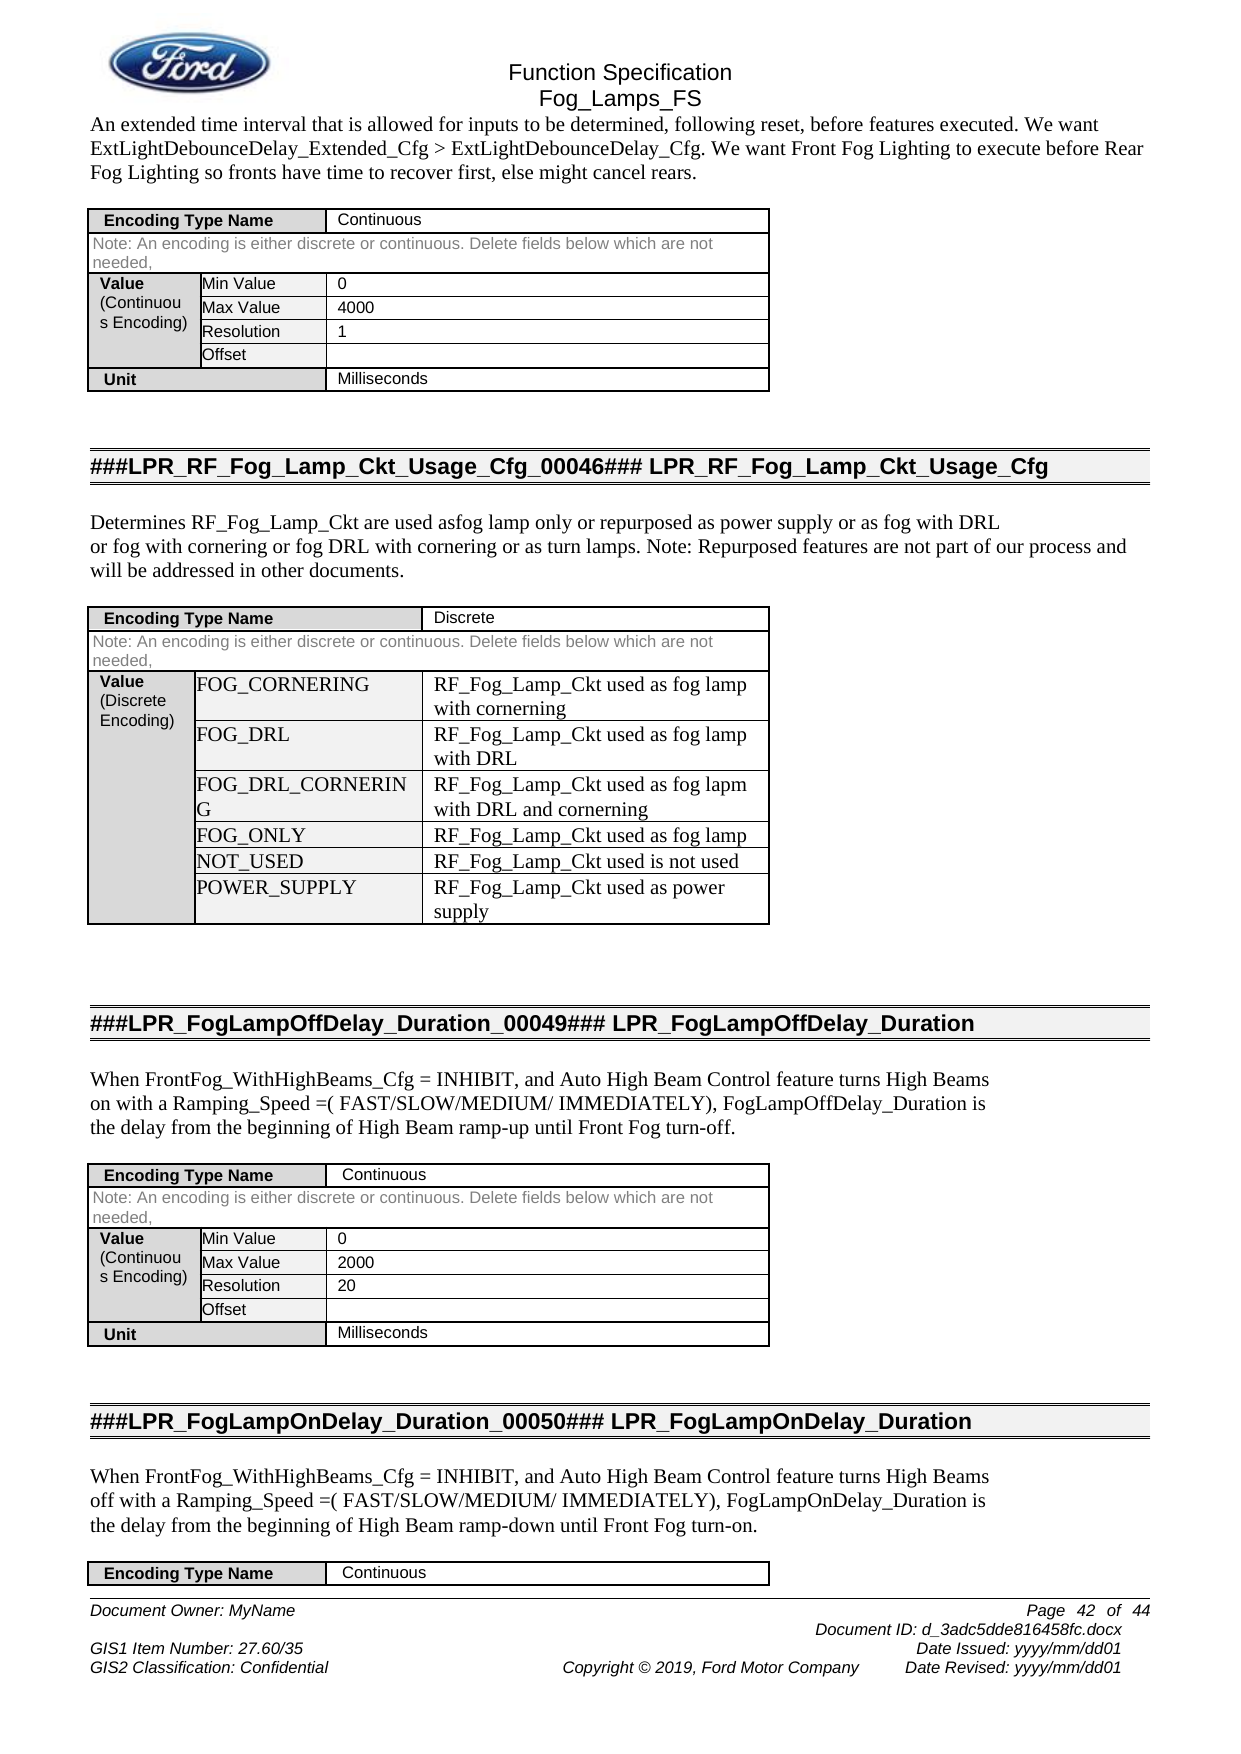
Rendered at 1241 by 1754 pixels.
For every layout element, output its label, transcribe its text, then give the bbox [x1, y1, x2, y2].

table_header Encoding Type Name [89, 210, 325, 232]
table_cell Resolution [202, 320, 326, 343]
text ###LPR_RF_Fog_Lamp_Ckt_Usage_Cfg_00046### LPR_RF_Fog_Lamp_Ckt_Usage_Cfg [90, 451, 1150, 482]
text ###LPR_FogLampOnDelay_Duration_00050### LPR_FogLampOnDelay_Duration [90, 1406, 1150, 1436]
table_cell Value (Continuous Encoding) [89, 274, 200, 367]
table_cell 20 [327, 1275, 768, 1298]
text the delay from the beginning of High Beam ramp-up until Front Fog turn-off. [90, 1114, 1150, 1139]
text or fog with cornering or fog DRL with cornering or as turn lamps. Note: Repurposed features are not part of our process and will be addressed in other documents. [90, 534, 1150, 582]
table_header Continuous [327, 1165, 768, 1186]
table_cell FOG_DRL_CORNERING [196, 771, 422, 821]
table_cell Note: An encoding is either discrete or continuous. Delete fields below which are not needed, [89, 1188, 768, 1227]
table_cell Note: An encoding is either discrete or continuous. Delete fields below which are not needed, [89, 632, 768, 670]
table_header Encoding Type Name [89, 608, 421, 629]
table_cell 0 [327, 274, 768, 296]
table_cell Offset [202, 1299, 326, 1321]
table_cell NOT_USED [196, 848, 422, 873]
table_cell RF_Fog_Lamp_Ckt used as fog lamp with DRL [423, 721, 768, 770]
table_cell RF_Fog_Lamp_Ckt used as fog lamp with cornerning [423, 672, 768, 720]
table_cell [327, 1299, 768, 1321]
table_cell 1 [327, 320, 768, 343]
table_cell Max Value [202, 1251, 326, 1274]
table_header Continuous [327, 1563, 768, 1584]
table_cell [327, 344, 768, 367]
table_header Continuous [327, 210, 768, 232]
table_cell FOG_ONLY [196, 822, 422, 847]
table_cell Milliseconds [327, 1323, 768, 1345]
table_cell 2000 [327, 1251, 768, 1274]
table_cell 0 [327, 1229, 768, 1250]
table_cell RF_Fog_Lamp_Ckt used as power supply [423, 874, 768, 923]
table_cell Note: An encoding is either discrete or continuous. Delete fields below which are not needed, [89, 234, 768, 272]
table_header Discrete [423, 608, 768, 629]
table_cell FOG_CORNERING [196, 672, 422, 720]
text the delay from the beginning of High Beam ramp-down until Front Fog turn-on. [90, 1512, 1150, 1537]
text on with a Ramping_Speed =( FAST/SLOW/MEDIUM/ IMMEDIATELY), FogLampOffDelay_Duration is [90, 1091, 1150, 1114]
table_cell Milliseconds [327, 369, 768, 390]
text When FrontFog_WithHighBeams_Cfg = INHIBIT, and Auto High Beam Control feature turns High Beams [90, 1464, 1150, 1488]
text ###LPR_FogLampOffDelay_Duration_00049### LPR_FogLampOffDelay_Duration [90, 1008, 1150, 1038]
table_header Encoding Type Name [89, 1165, 325, 1186]
table_cell Min Value [202, 274, 326, 296]
table_cell Unit [89, 1323, 325, 1345]
table_cell Min Value [202, 1229, 326, 1250]
text Determines RF_Fog_Lamp_Ckt are used asfog lamp only or repurposed as power supply or as fog with DRL [90, 510, 1150, 534]
text An extended time interval that is allowed for inputs to be determined, following reset, before features executed. We want ExtLightDebounceDelay_Extended_Cfg > ExtLightDebounceDelay_Cfg. We want Front Fog Lighting to execute before Rear Fog Lighting so fronts have time to recover first, else might cancel rears. [90, 112, 1150, 184]
table_cell FOG_DRL [196, 721, 422, 770]
table_cell Value (Continuous Encoding) [89, 1229, 200, 1321]
table_header Encoding Type Name [89, 1563, 325, 1584]
table_cell RF_Fog_Lamp_Ckt used as fog lamp [423, 822, 768, 847]
text When FrontFog_WithHighBeams_Cfg = INHIBIT, and Auto High Beam Control feature turns High Beams [90, 1066, 1150, 1091]
table_cell Offset [202, 344, 326, 367]
table_cell Resolution [202, 1275, 326, 1298]
table_cell 4000 [327, 297, 768, 319]
picture [89, 13, 290, 114]
table_cell Max Value [202, 297, 326, 319]
table_cell Unit [89, 369, 325, 390]
text off with a Ramping_Speed =( FAST/SLOW/MEDIUM/ IMMEDIATELY), FogLampOnDelay_Duration is [90, 1488, 1150, 1512]
table_cell RF_Fog_Lamp_Ckt used is not used [423, 848, 768, 873]
table_cell POWER_SUPPLY [196, 874, 422, 923]
table_cell RF_Fog_Lamp_Ckt used as fog lapm with DRL and cornerning [423, 771, 768, 821]
table_cell Value (Discrete Encoding) [89, 672, 194, 923]
